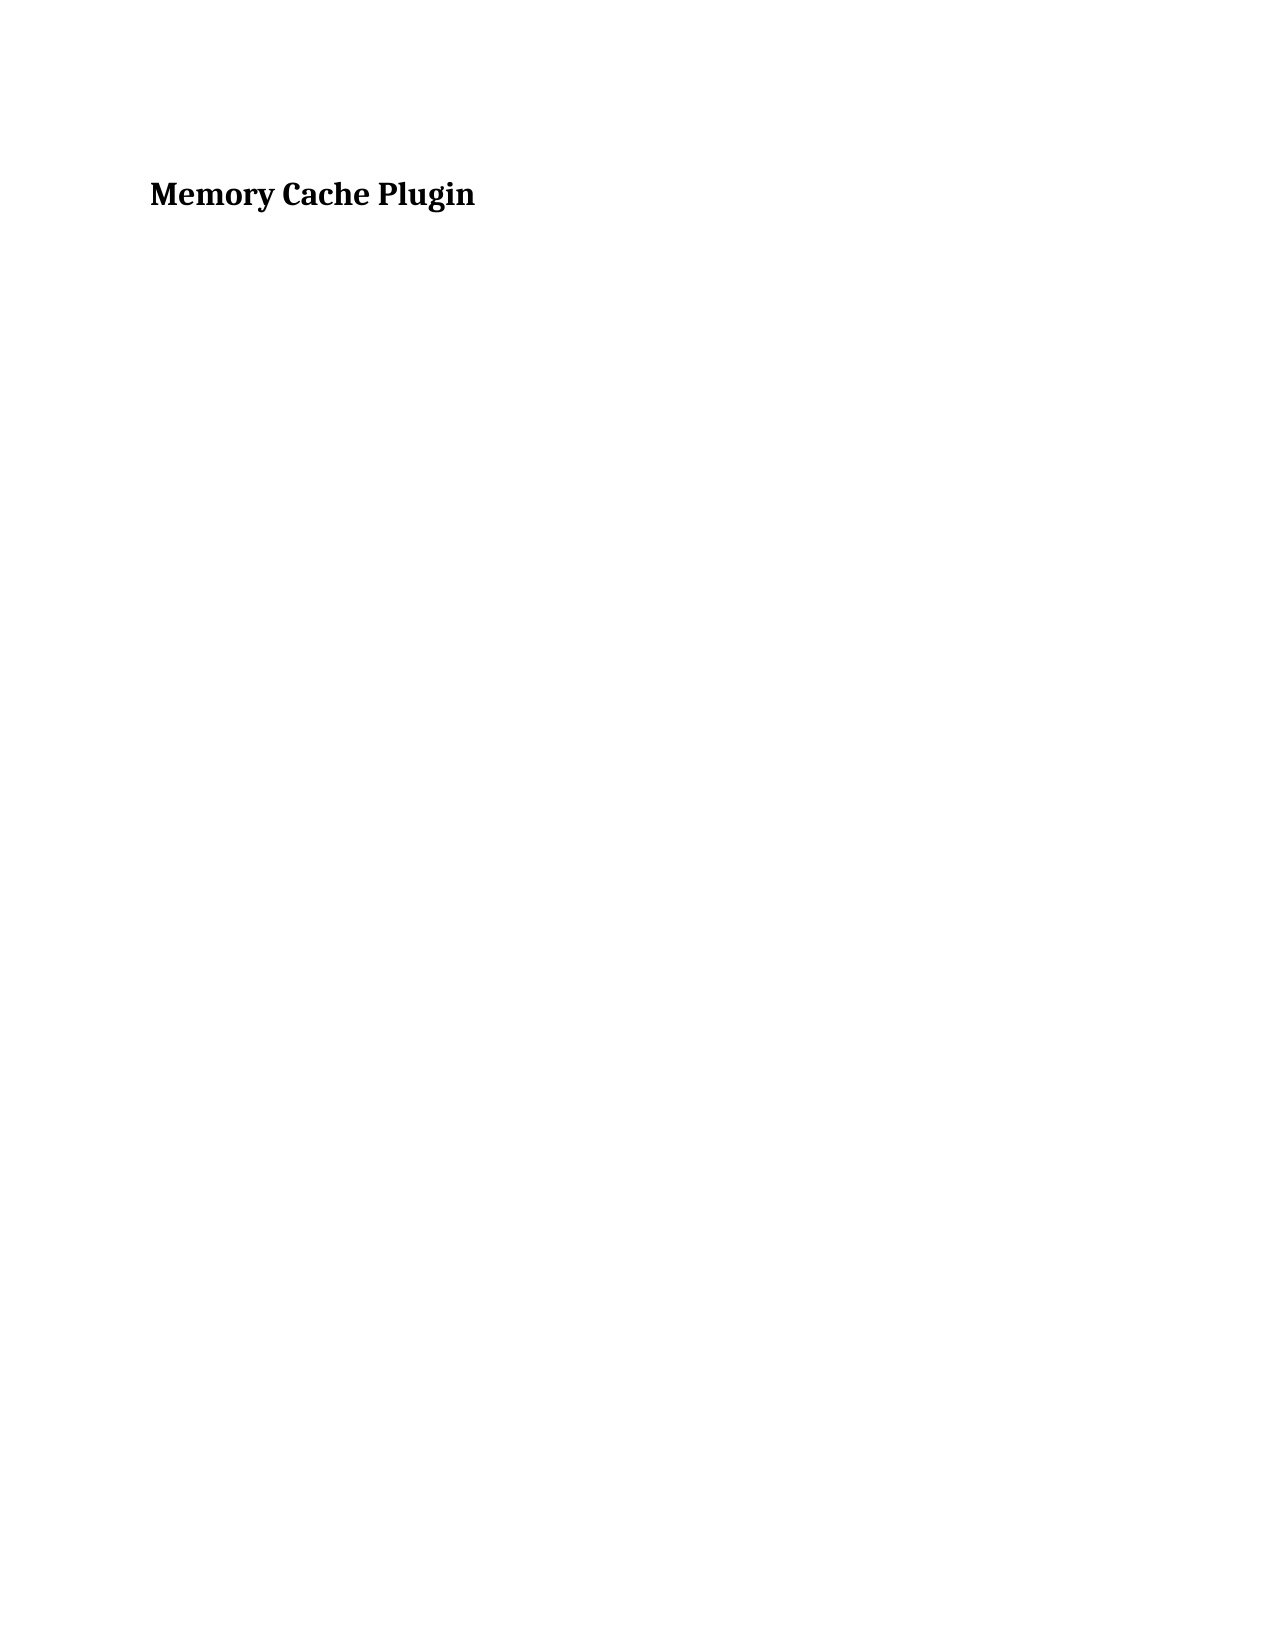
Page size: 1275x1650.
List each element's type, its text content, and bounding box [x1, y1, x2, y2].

subtitle Memory Cache Plugin [150, 175, 1125, 213]
